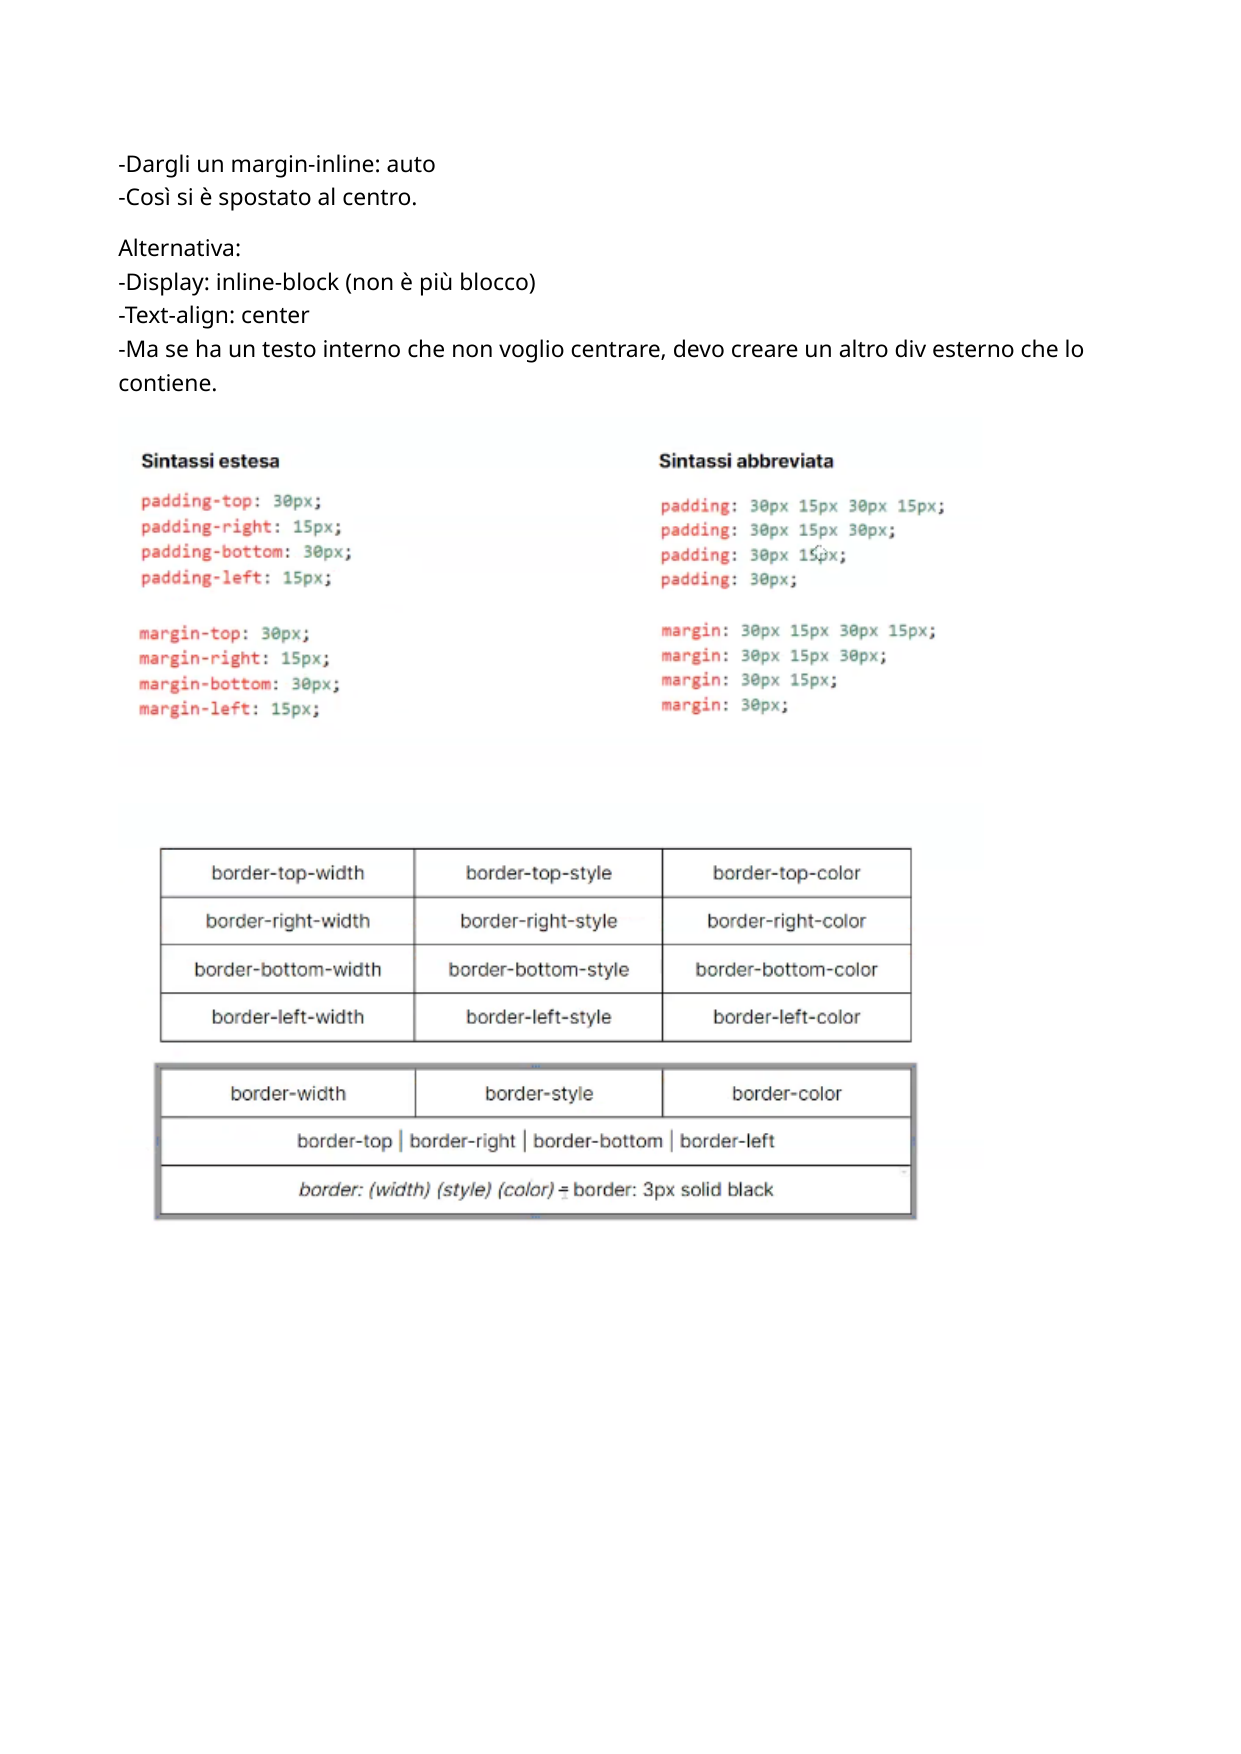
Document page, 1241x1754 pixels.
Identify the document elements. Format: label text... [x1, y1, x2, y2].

text Alternativa: -Display: inline-block (non è più blocco) -Text-align: center -Ma se ha un testo interno che non voglio centrare, devo creare un altro div esterno che lo contiene. [118, 232, 1122, 398]
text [118, 148, 1122, 213]
picture [118, 417, 983, 785]
picture [118, 803, 984, 1273]
